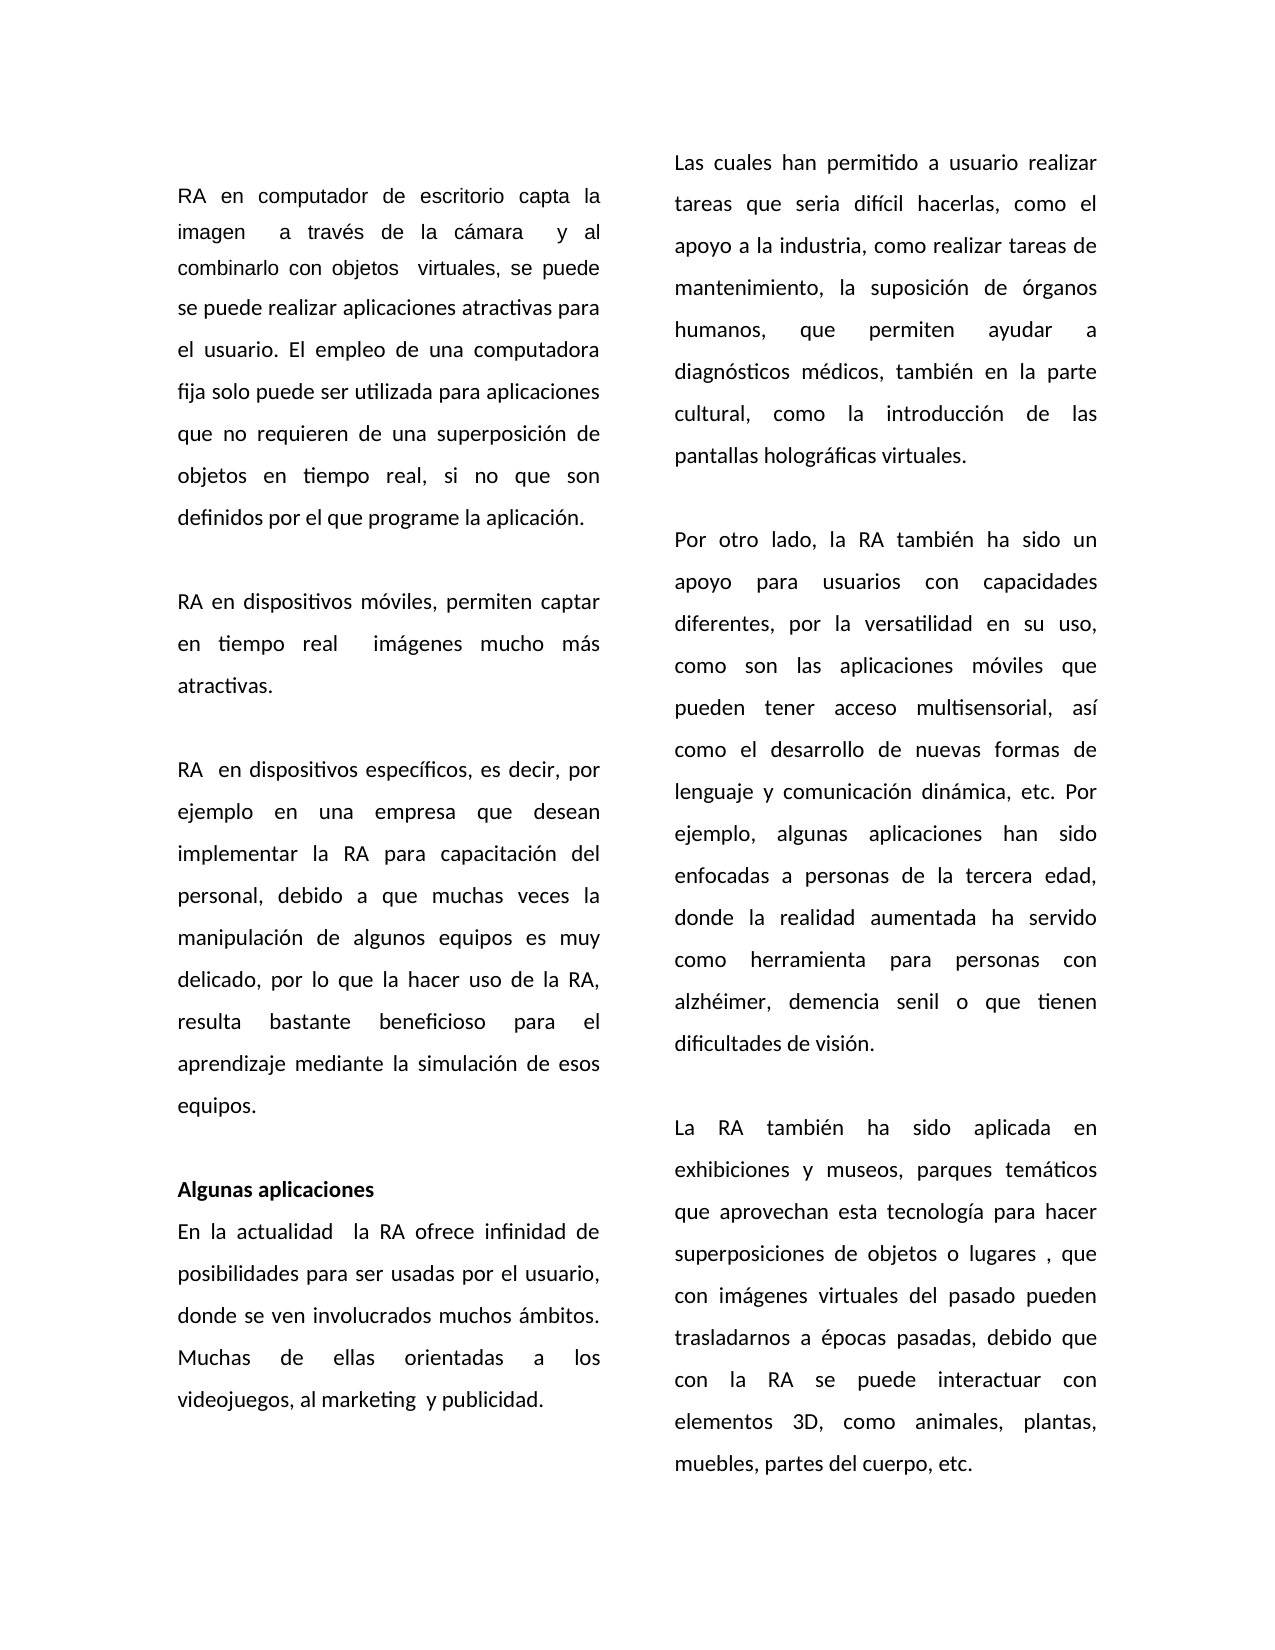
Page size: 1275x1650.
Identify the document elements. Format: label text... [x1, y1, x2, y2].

text Por otro lado, la RA también ha sido un apoyo para usuarios con capacidades diferentes, por la versatilidad en su uso, como son las aplicaciones móviles que pueden tener acceso multisensorial, así como el desarrollo de nuevas formas de lenguaje y comunicación dinámica, etc. Por ejemplo, algunas aplicaciones han sido enfocadas a personas de la tercera edad, donde la realidad aumentada ha servido como herramienta para personas con alzhéimer, demencia senil o que tienen dificultades de visión. [674, 525, 1098, 1057]
text RA en dispositivos específicos, es decir, por ejemplo en una empresa que desean implementar la RA para capacitación del personal, debido a que muchas veces la manipulación de algunos equipos es muy delicado, por lo que la hacer uso de la RA, resulta bastante beneficioso para el aprendizaje mediante la simulación de esos equipos. [177, 755, 601, 1119]
text Las cuales han permitido a usuario realizar tareas que seria difícil hacerlas, como el apoyo a la industria, como realizar tareas de mantenimiento, la suposición de órganos humanos, que permiten ayudar a diagnósticos médicos, también en la parte cultural, como la introducción de las pantallas holográficas virtuales. [674, 148, 1098, 469]
text En la actualidad la RA ofrece infinidad de posibilidades para ser usadas por el usuario, donde se ven involucrados muchos ámbitos. Muchas de ellas orientadas a los videojuegos, al marketing y publicidad. [177, 1217, 601, 1413]
text Algunas aplicaciones [177, 1175, 601, 1203]
text RA en computador de escritorio capta la imagen a través de la cámara y al combinarlo con objetos virtuales, se puede se puede realizar aplicaciones atractivas para el usuario. El empleo de una computadora fija solo puede ser utilizada para aplicaciones que no requieren de una superposición de objetos en tiempo real, si no que son definidos por el que programe la aplicación. [177, 183, 601, 531]
text RA en dispositivos móviles, permiten captar en tiempo real imágenes mucho más atractivas. [177, 587, 601, 699]
text La RA también ha sido aplicada en exhibiciones y museos, parques temáticos que aprovechan esta tecnología para hacer superposiciones de objetos o lugares , que con imágenes virtuales del pasado pueden trasladarnos a épocas pasadas, debido que con la RA se puede interactuar con elementos 3D, como animales, plantas, muebles, partes del cuerpo, etc. [674, 1113, 1098, 1477]
